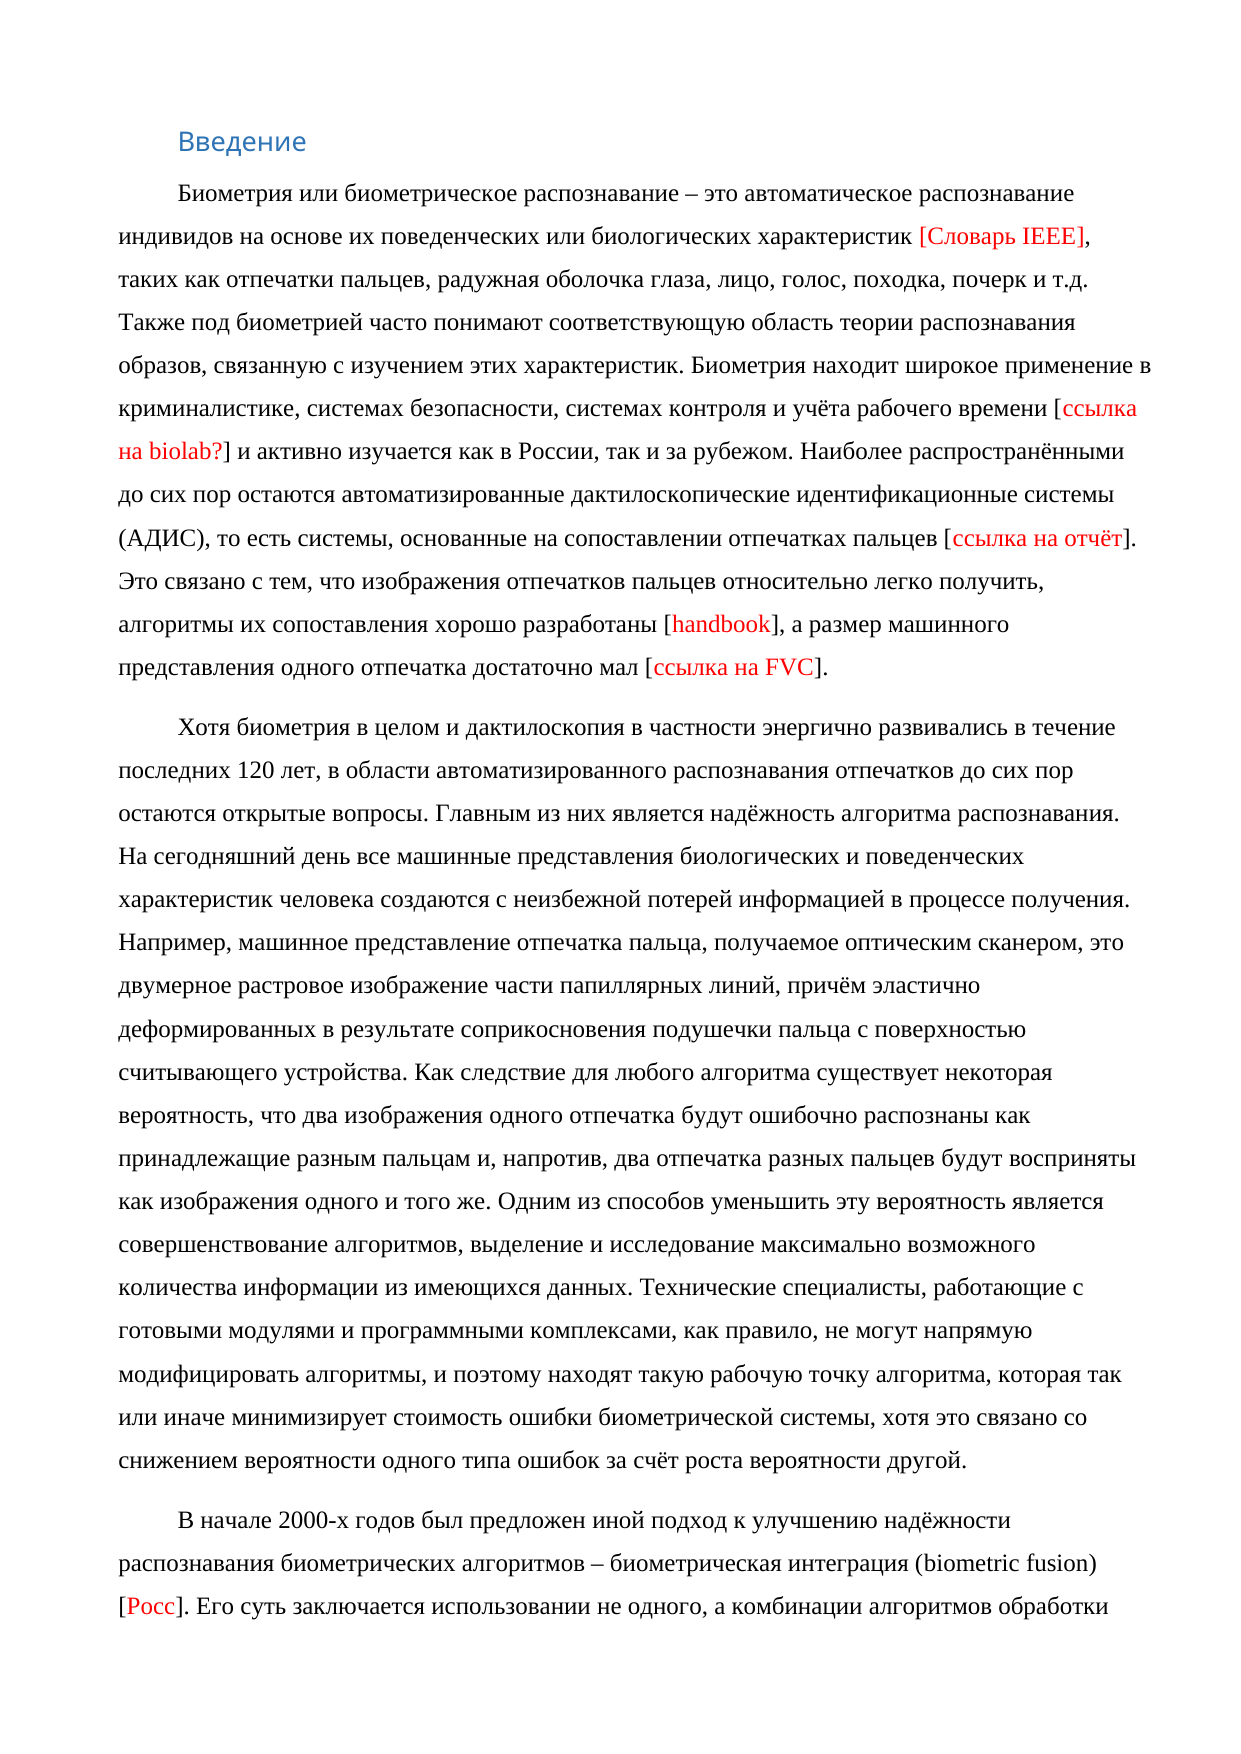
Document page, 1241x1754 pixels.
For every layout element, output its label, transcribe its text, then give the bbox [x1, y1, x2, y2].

text Биометрия или биометрическое распознавание – это автоматическое распознавание индивидов на основе их поведенческих или биологических характеристик [Словарь IEEE], таких как отпечатки пальцев, радужная оболочка глаза, лицо, голос, походка, почерк и т.д. Также под биометрией часто понимают соответствующую область теории распознавания образов, связанную с изучением этих характеристик. Биометрия находит широкое применение в криминалистике, системах безопасности, системах контроля и учёта рабочего времени [ссылка на biolab?] и активно изучается как в России, так и за рубежом. Наиболее распространёнными до сих пор остаются автоматизированные дактилоскопические идентификационные системы (АДИС), то есть системы, основанные на сопоставлении отпечатках пальцев [ссылка на отчёт]. Это связано с тем, что изображения отпечатков пальцев относительно легко получить, алгоритмы их сопоставления хорошо разработаны [handbook], а размер машинного представления одного отпечатка достаточно мал [ссылка на FVC]. [118, 178, 1152, 681]
subtitle Введение [177, 122, 1152, 159]
text Хотя биометрия в целом и дактилоскопия в частности энергично развивались в течение последних 120 лет, в области автоматизированного распознавания отпечатков до сих пор остаются открытые вопросы. Главным из них является надёжность алгоритма распознавания. На сегодняшний день все машинные представления биологических и поведенческих характеристик человека создаются с неизбежной потерей информацией в процессе получения. Например, машинное представление отпечатка пальца, получаемое оптическим сканером, это двумерное растровое изображение части папиллярных линий, причём эластично деформированных в результате соприкосновения подушечки пальца с поверхностью считывающего устройства. Как следствие для любого алгоритма существует некоторая вероятность, что два изображения одного отпечатка будут ошибочно распознаны как принадлежащие разным пальцам и, напротив, два отпечатка разных пальцев будут восприняты как изображения одного и того же. Одним из способов уменьшить эту вероятность является совершенствование алгоритмов, выделение и исследование максимально возможного количества информации из имеющихся данных. Технические специалисты, работающие с готовыми модулями и программными комплексами, как правило, не могут напрямую модифицировать алгоритмы, и поэтому находят такую рабочую точку алгоритма, которая так или иначе минимизирует стоимость ошибки биометрической системы, хотя это связано со снижением вероятности одного типа ошибок за счёт роста вероятности другой. [118, 712, 1152, 1474]
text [118, 1505, 1152, 1620]
